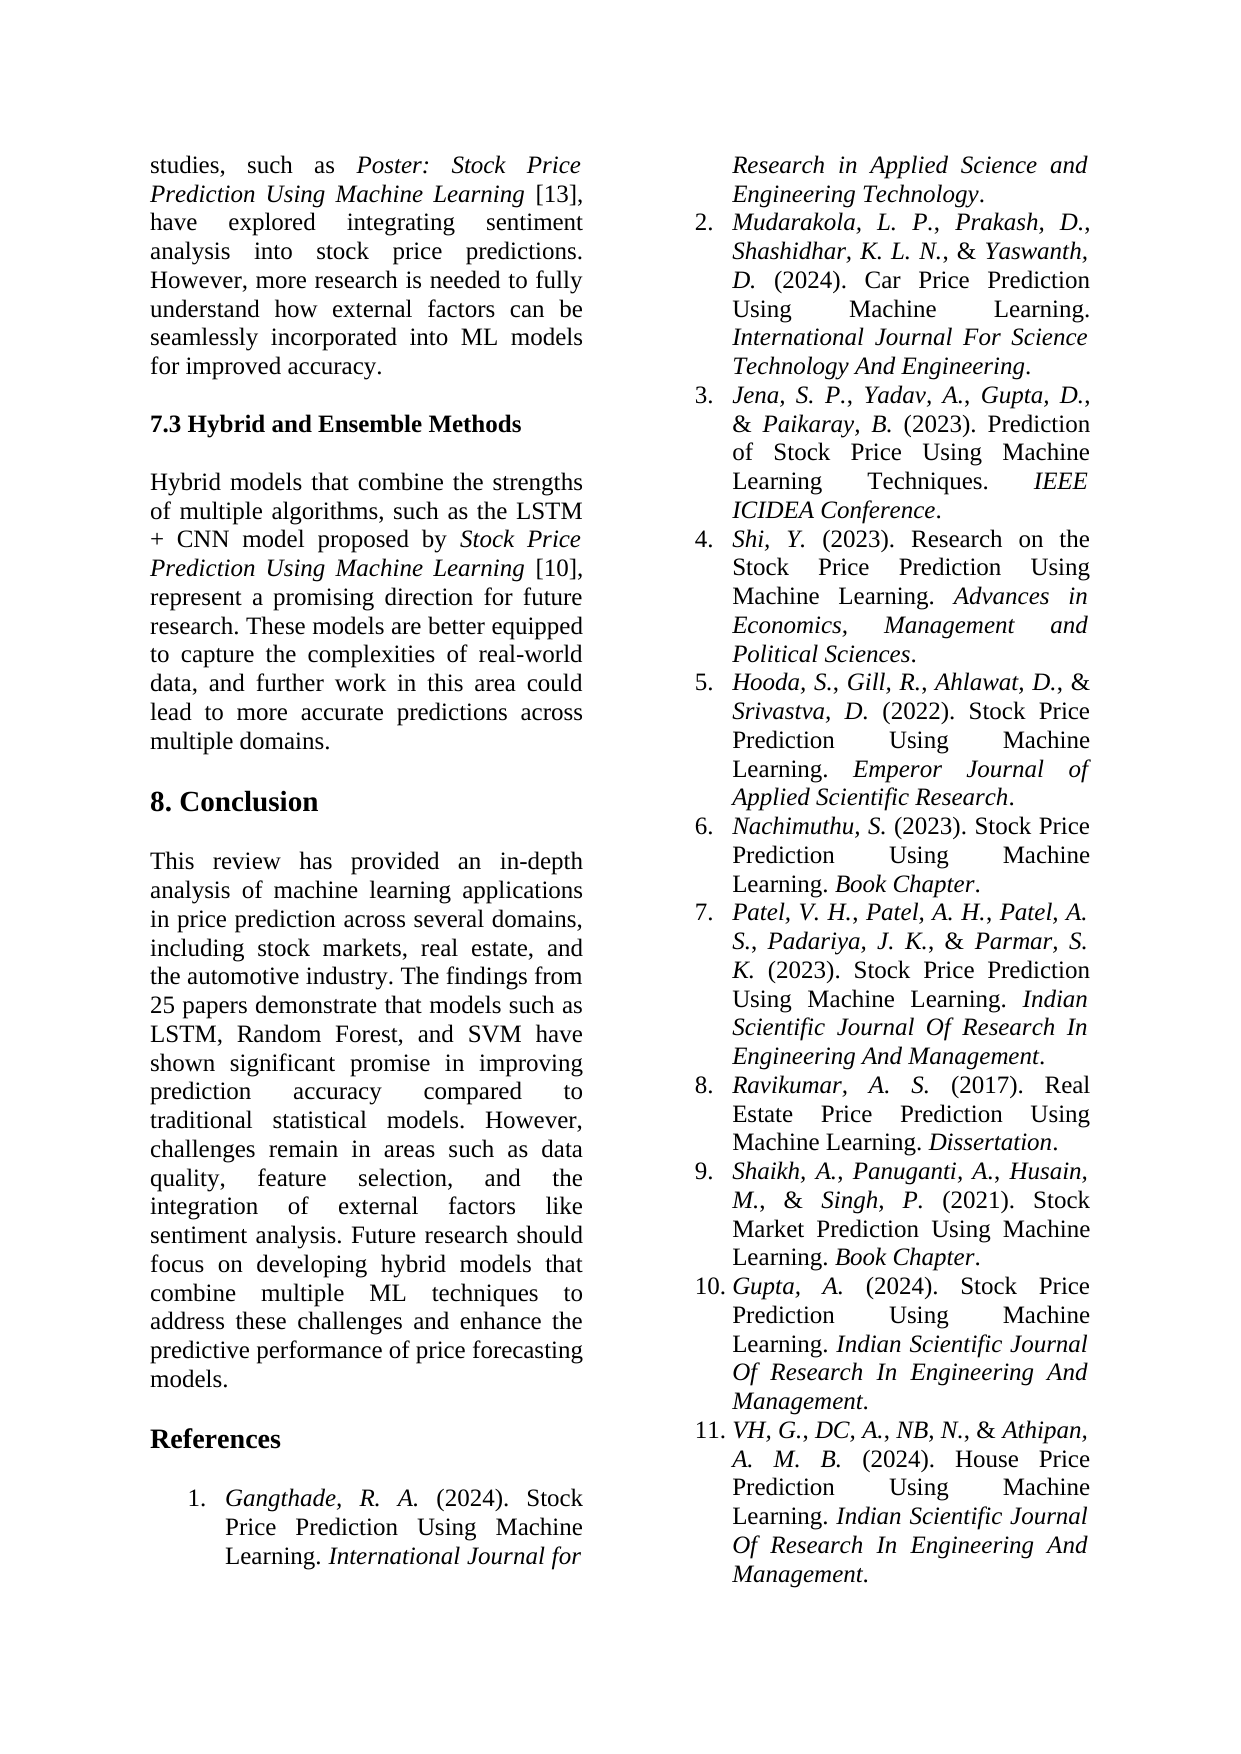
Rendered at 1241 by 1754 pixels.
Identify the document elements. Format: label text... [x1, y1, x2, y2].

list Shaikh, A., Panuganti, A., Husain, M., & Singh, P. (2021). Stock Market Prediction Using Machine Learning. Book Chapter. [694, 1156, 1090, 1271]
text This review has provided an in-depth analysis of machine learning applications in price prediction across several domains, including stock markets, real estate, and the automotive industry. The findings from 25 papers demonstrate that models such as LSTM, Random Forest, and SVM have shown significant promise in improving prediction accuracy compared to traditional statistical models. However, challenges remain in areas such as data quality, feature selection, and the integration of external factors like sentiment analysis. Future research should focus on developing hybrid models that combine multiple ML techniques to address these challenges and enhance the predictive performance of price forecasting models. [150, 846, 583, 1393]
list Gupta, A. (2024). Stock Price Prediction Using Machine Learning. Indian Scientific Journal Of Research In Engineering And Management. [694, 1271, 1090, 1415]
list Hooda, S., Gill, R., Ahlawat, D., & Srivastva, D. (2022). Stock Price Prediction Using Machine Learning. Emperor Journal of Applied Scientific Research. [694, 667, 1090, 811]
list Gangthade, R. A. (2024). Stock Price Prediction Using Machine Learning. International Journal for Research in Applied Science and Engineering Technology. [694, 150, 1090, 207]
list Patel, V. H., Patel, A. H., Patel, A. S., Padariya, J. K., & Parmar, S. K. (2023). Stock Price Prediction Using Machine Learning. Indian Scientific Journal Of Research In Engineering And Management. [694, 897, 1090, 1070]
list Nachimuthu, S. (2023). Stock Price Prediction Using Machine Learning. Book Chapter. [694, 811, 1090, 897]
list Ravikumar, A. S. (2017). Real Estate Price Prediction Using Machine Learning. Dissertation. [694, 1070, 1090, 1156]
list Shi, Y. (2023). Research on the Stock Price Prediction Using Machine Learning. Advances in Economics, Management and Political Sciences. [694, 524, 1090, 667]
text Hybrid models that combine the strengths of multiple algorithms, such as the LSTM + CNN model proposed by Stock Price Prediction Using Machine Learning [10], represent a promising direction for future research. These models are better equipped to capture the complexities of real-world data, and further work in this area could lead to more accurate predictions across multiple domains. [150, 467, 583, 754]
list VH, G., DC, A., NB, N., & Athipan, A. M. B. (2024). House Price Prediction Using Machine Learning. Indian Scientific Journal Of Research In Engineering And Management. [694, 1415, 1090, 1587]
list Mudarakola, L. P., Prakash, D., Shashidhar, K. L. N., & Yaswanth, D. (2024). Car Price Prediction Using Machine Learning. International Journal For Science Technology And Engineering. [694, 207, 1090, 380]
text 8. Conclusion [150, 784, 583, 817]
list Gangthade, R. A. (2024). Stock Price Prediction Using Machine Learning. International Journal for Research in Applied Science and Engineering Technology. [187, 1483, 583, 1570]
text 7.3 Hybrid and Ensemble Methods [150, 409, 583, 438]
text References [150, 1422, 583, 1454]
list Jena, S. P., Yadav, A., Gupta, D., & Paikaray, B. (2023). Prediction of Stock Price Using Machine Learning Techniques. IEEE ICIDEA Conference. [694, 380, 1090, 524]
